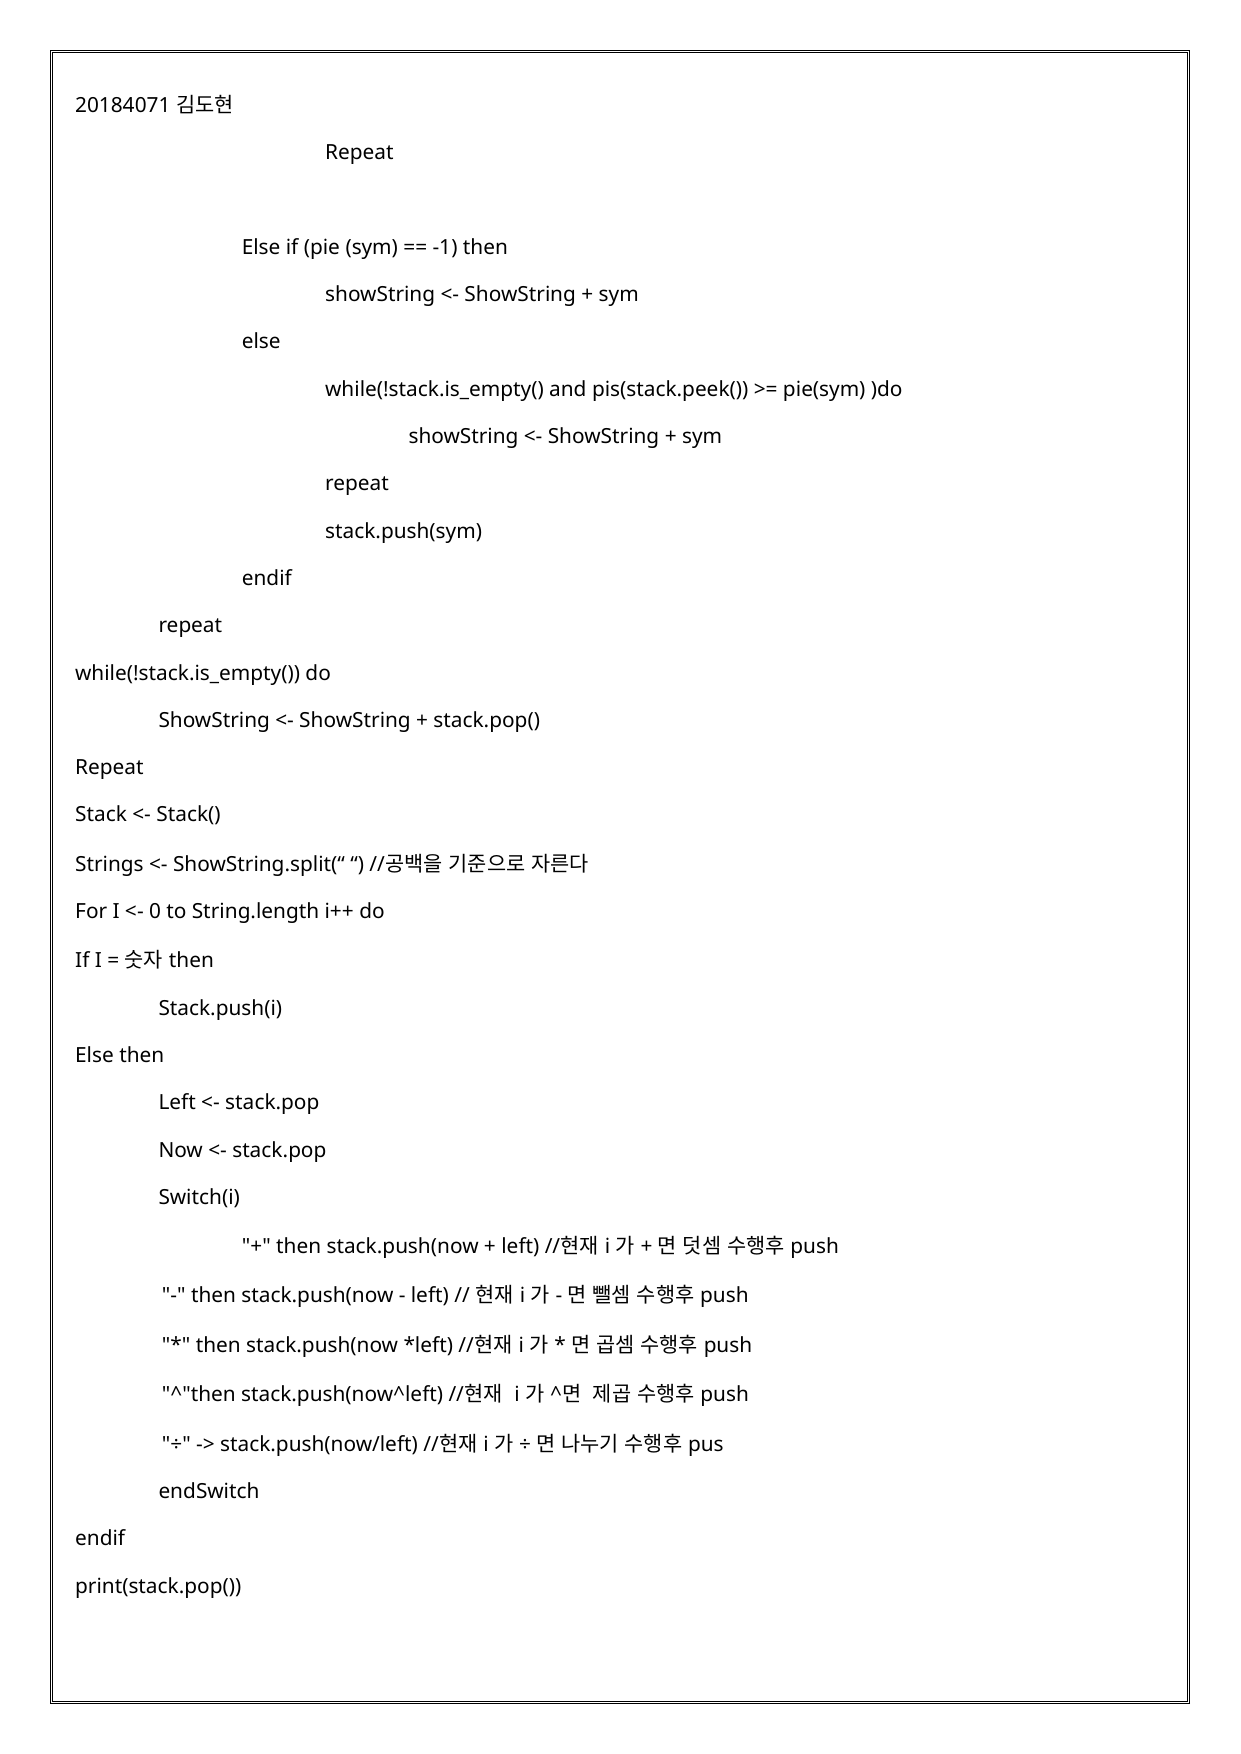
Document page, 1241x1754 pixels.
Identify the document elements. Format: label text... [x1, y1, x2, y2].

text "-" then stack.push(now - left) // 현재 i 가 - 면 뺄셈 수행후 push [75, 1279, 1165, 1309]
text Switch(i) [75, 1182, 1165, 1211]
text while(!stack.is_empty()) do [75, 658, 1165, 686]
text print(stack.pop()) [75, 1571, 1165, 1599]
text stack.push(sym) [75, 516, 1165, 544]
text Left <- stack.pop [75, 1087, 1165, 1116]
text For I <- 0 to String.length i++ do [75, 896, 1165, 925]
text ShowString <- ShowString + stack.pop() [75, 705, 1165, 733]
text Repeat [75, 137, 1165, 166]
text showString <- ShowString + sym [75, 421, 1165, 450]
text endSwitch [75, 1476, 1165, 1505]
text repeat [75, 610, 1165, 639]
text endif [75, 563, 1165, 592]
text endif [75, 1523, 1165, 1552]
text If I = 숫자 then [75, 943, 1165, 974]
text Now <- stack.pop [75, 1135, 1165, 1163]
text "+" then stack.push(now + left) //현재 i 가 + 면 덧셈 수행후 push [75, 1229, 1165, 1260]
text Strings <- ShowString.split(“ “) //공백을 기준으로 자른다 [75, 847, 1165, 877]
text Else then [75, 1040, 1165, 1069]
text "÷" -> stack.push(now/left) //현재 i 가 ÷ 면 나누기 수행후 pus [75, 1427, 1165, 1457]
text "^"then stack.push(now^left) //현재 i 가 ^면 제곱 수행후 push [75, 1377, 1165, 1408]
text Stack <- Stack() [75, 799, 1165, 828]
text showString <- ShowString + sym [75, 279, 1165, 308]
text Repeat [75, 752, 1165, 781]
text Stack.push(i) [75, 993, 1165, 1021]
text repeat [75, 468, 1165, 497]
text Else if (pie (sym) == -1) then [75, 232, 1165, 261]
text else [75, 327, 1165, 355]
text while(!stack.is_empty() and pis(stack.peek()) >= pie(sym) )do [75, 374, 1165, 402]
text "*" then stack.push(now *left) //현재 i 가 * 면 곱셈 수행후 push [75, 1328, 1165, 1358]
